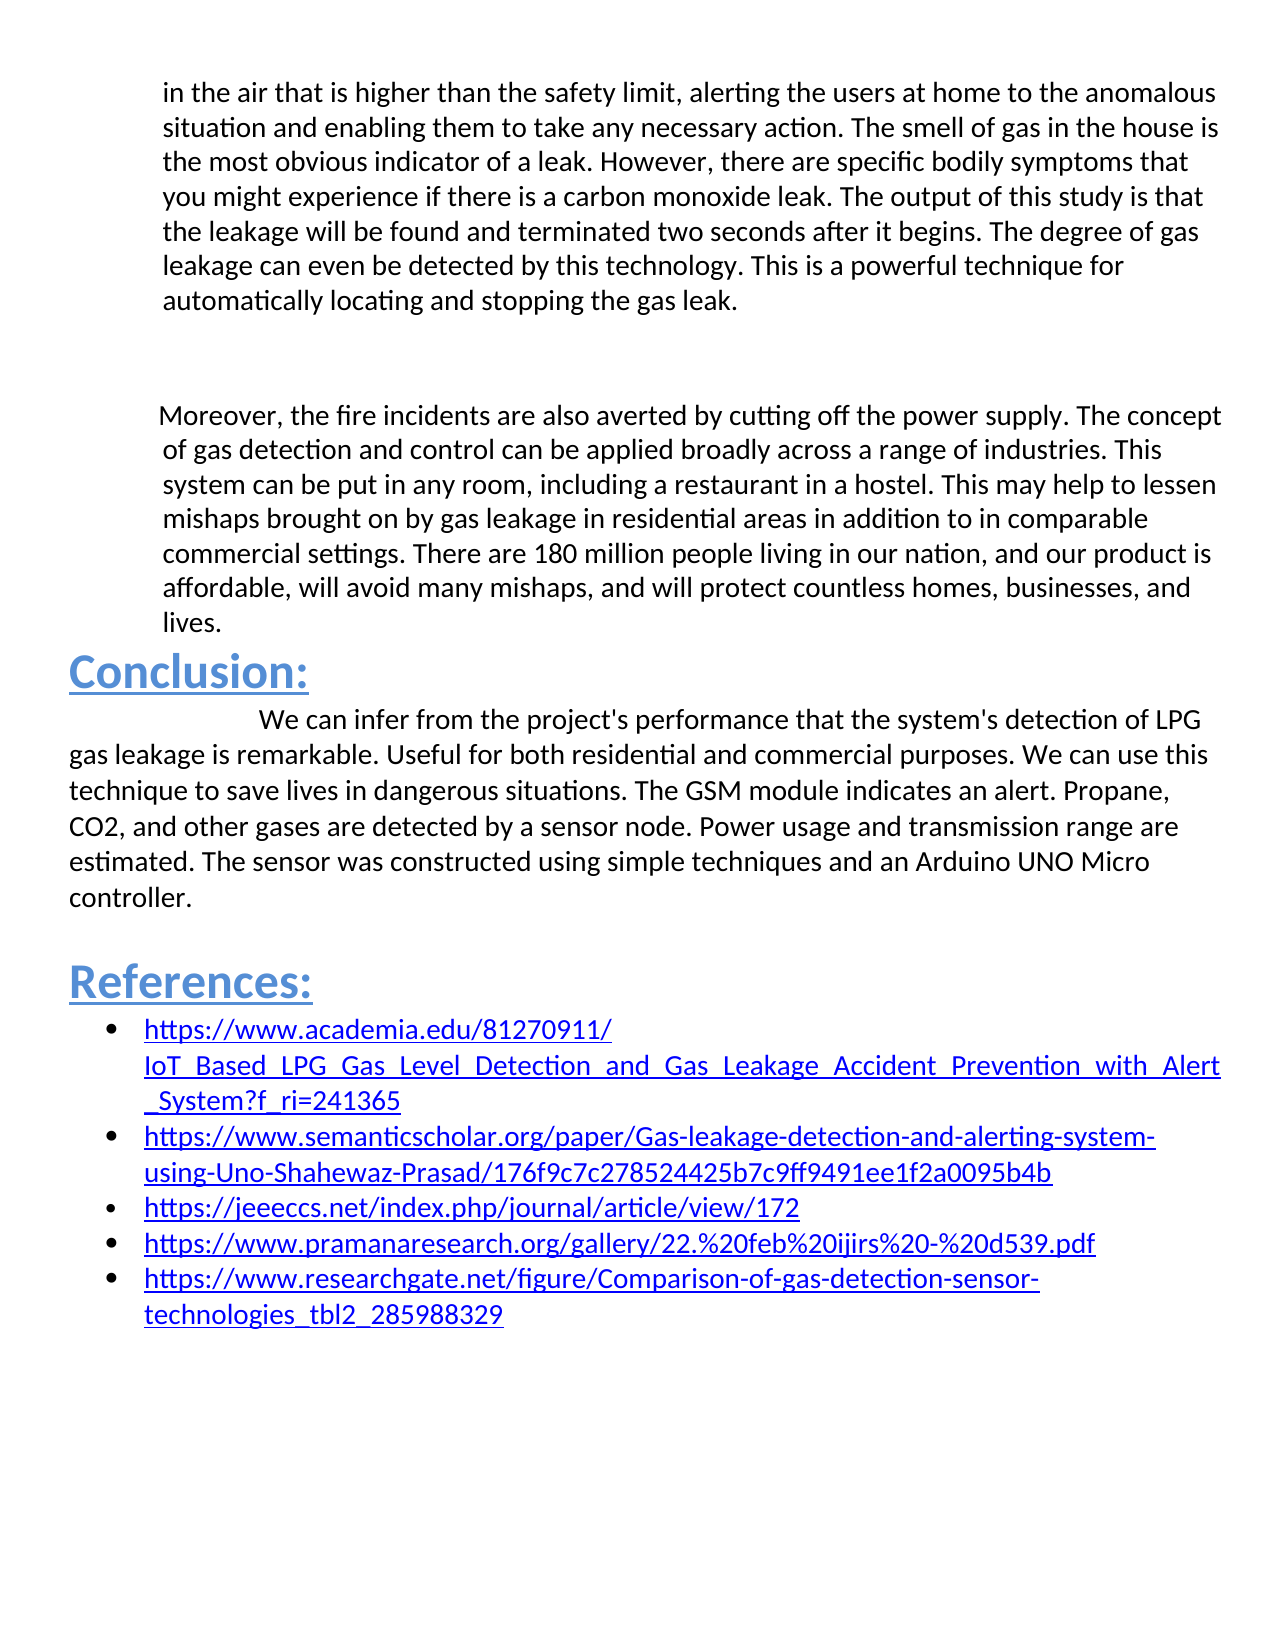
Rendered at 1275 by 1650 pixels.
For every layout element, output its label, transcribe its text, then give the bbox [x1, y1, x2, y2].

list https://www.semanticscholar.org/paper/Gas-leakage-detection-and-alerting-system-using-Uno-Shahewaz-Prasad/176f9c7c278524425b7c9ff9491ee1f2a0095b4b [106, 1118, 1223, 1189]
list https://www.academia.edu/81270911/IoT_Based_LPG_Gas_Level_Detection_and_Gas_Leakage_Accident_Prevention_with_Alert_System?f_ri=241365 [106, 1011, 1223, 1118]
list https://jeeeccs.net/index.php/journal/article/view/172 [106, 1189, 1223, 1225]
text Moreover, the fire incidents are also averted by cutting off the power supply. The concept of gas detection and control can be applied broadly across a range of industries. This system can be put in any room, including a restaurant in a hostel. This may help to lessen mishaps brought on by gas leakage in residential areas in addition to in comparable commercial settings. There are 180 million people living in our nation, and our product is affordable, will avoid many mishaps, and will protect countless homes, businesses, and lives. [158, 398, 1223, 640]
text References: [69, 950, 1223, 1011]
list https://www.pramanaresearch.org/gallery/22.%20feb%20ijirs%20-%20d539.pdf [106, 1225, 1223, 1261]
list https://www.researchgate.net/figure/Comparison-of-gas-detection-sensor-technologies_tbl2_285988329 [106, 1261, 1223, 1332]
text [158, 75, 1223, 317]
text We can infer from the project's performance that the system's detection of LPG gas leakage is remarkable. Useful for both residential and commercial purposes. We can use this technique to save lives in dangerous situations. The GSM module indicates an alert. Propane, CO2, and other gases are detected by a sensor node. Power usage and transmission range are estimated. The sensor was constructed using simple techniques and an Arduino UNO Micro controller. [69, 701, 1223, 914]
text Conclusion: [69, 640, 1223, 701]
